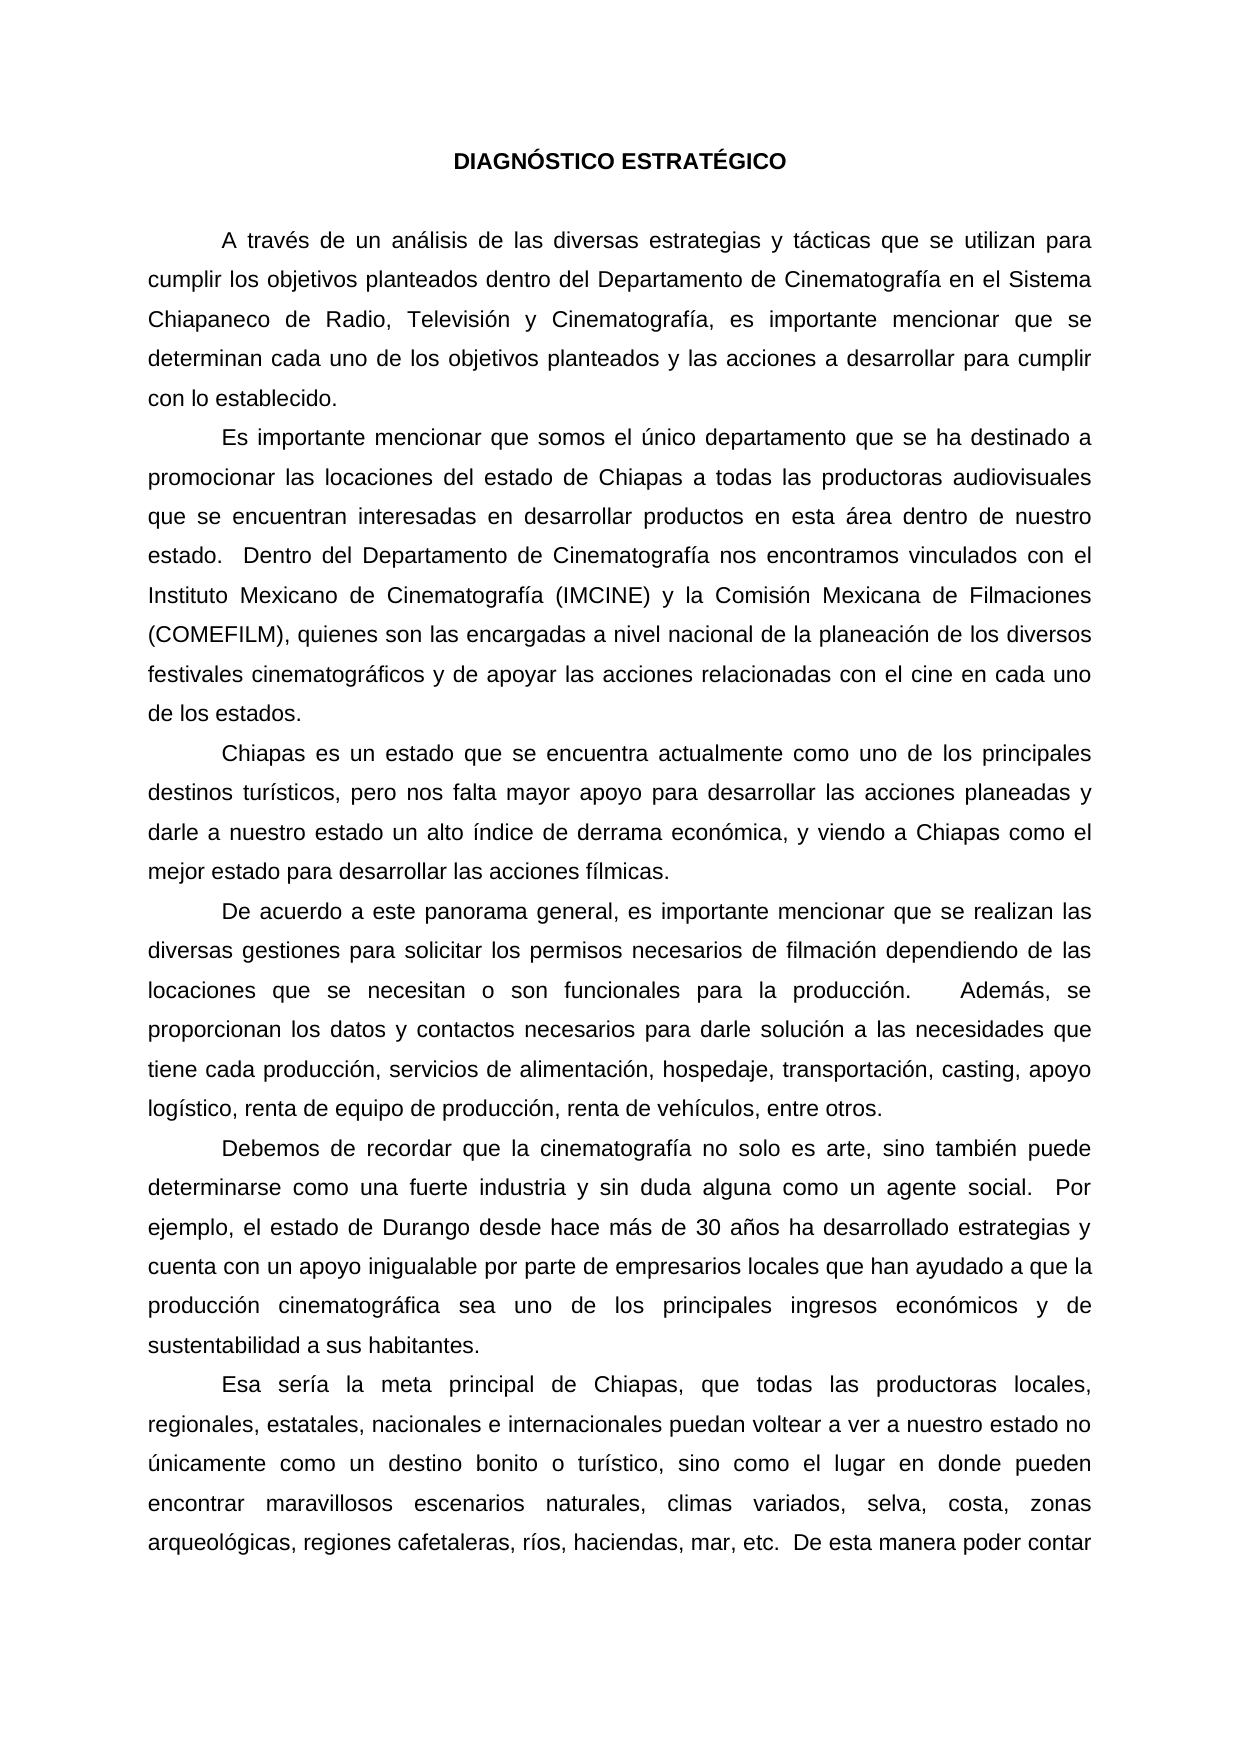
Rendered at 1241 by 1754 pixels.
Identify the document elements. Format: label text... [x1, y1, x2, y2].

text Es importante mencionar que somos el único departamento que se ha destinado a promocionar las locaciones del estado de Chiapas a todas las productoras audiovisuales que se encuentran interesadas en desarrollar productos en esta área dentro de nuestro estado. Dentro del Departamento de Cinematografía nos encontramos vinculados con el Instituto Mexicano de Cinematografía (IMCINE) y la Comisión Mexicana de Filmaciones (COMEFILM), quienes son las encargadas a nivel nacional de la planeación de los diversos festivales cinematográficos y de apoyar las acciones relacionadas con el cine en cada uno de los estados. [148, 424, 1092, 727]
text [148, 1371, 1092, 1556]
text Debemos de recordar que la cinematografía no solo es arte, sino también puede determinarse como una fuerte industria y sin duda alguna como un agente social. Por ejemplo, el estado de Durango desde hace más de 30 años ha desarrollado estrategias y cuenta con un apoyo inigualable por parte de empresarios locales que han ayudado a que la producción cinematográfica sea uno de los principales ingresos económicos y de sustentabilidad a sus habitantes. [148, 1134, 1092, 1358]
text A través de un análisis de las diversas estrategias y tácticas que se utilizan para cumplir los objetivos planteados dentro del Departamento de Cinematografía en el Sistema Chiapaneco de Radio, Televisión y Cinematografía, es importante mencionar que se determinan cada uno de los objetivos planteados y las acciones a desarrollar para cumplir con lo establecido. [148, 227, 1092, 411]
text De acuerdo a este panorama general, es importante mencionar que se realizan las diversas gestiones para solicitar los permisos necesarios de filmación dependiendo de las locaciones que se necesitan o son funcionales para la producción. Además, se proporcionan los datos y contactos necesarios para darle solución a las necesidades que tiene cada producción, servicios de alimentación, hospedaje, transportación, casting, apoyo logístico, renta de equipo de producción, renta de vehículos, entre otros. [148, 898, 1092, 1121]
text Chiapas es un estado que se encuentra actualmente como uno de los principales destinos turísticos, pero nos falta mayor apoyo para desarrollar las acciones planeadas y darle a nuestro estado un alto índice de derrama económica, y viendo a Chiapas como el mejor estado para desarrollar las acciones fílmicas. [148, 740, 1092, 884]
text DIAGNÓSTICO ESTRATÉGICO [148, 148, 1092, 174]
